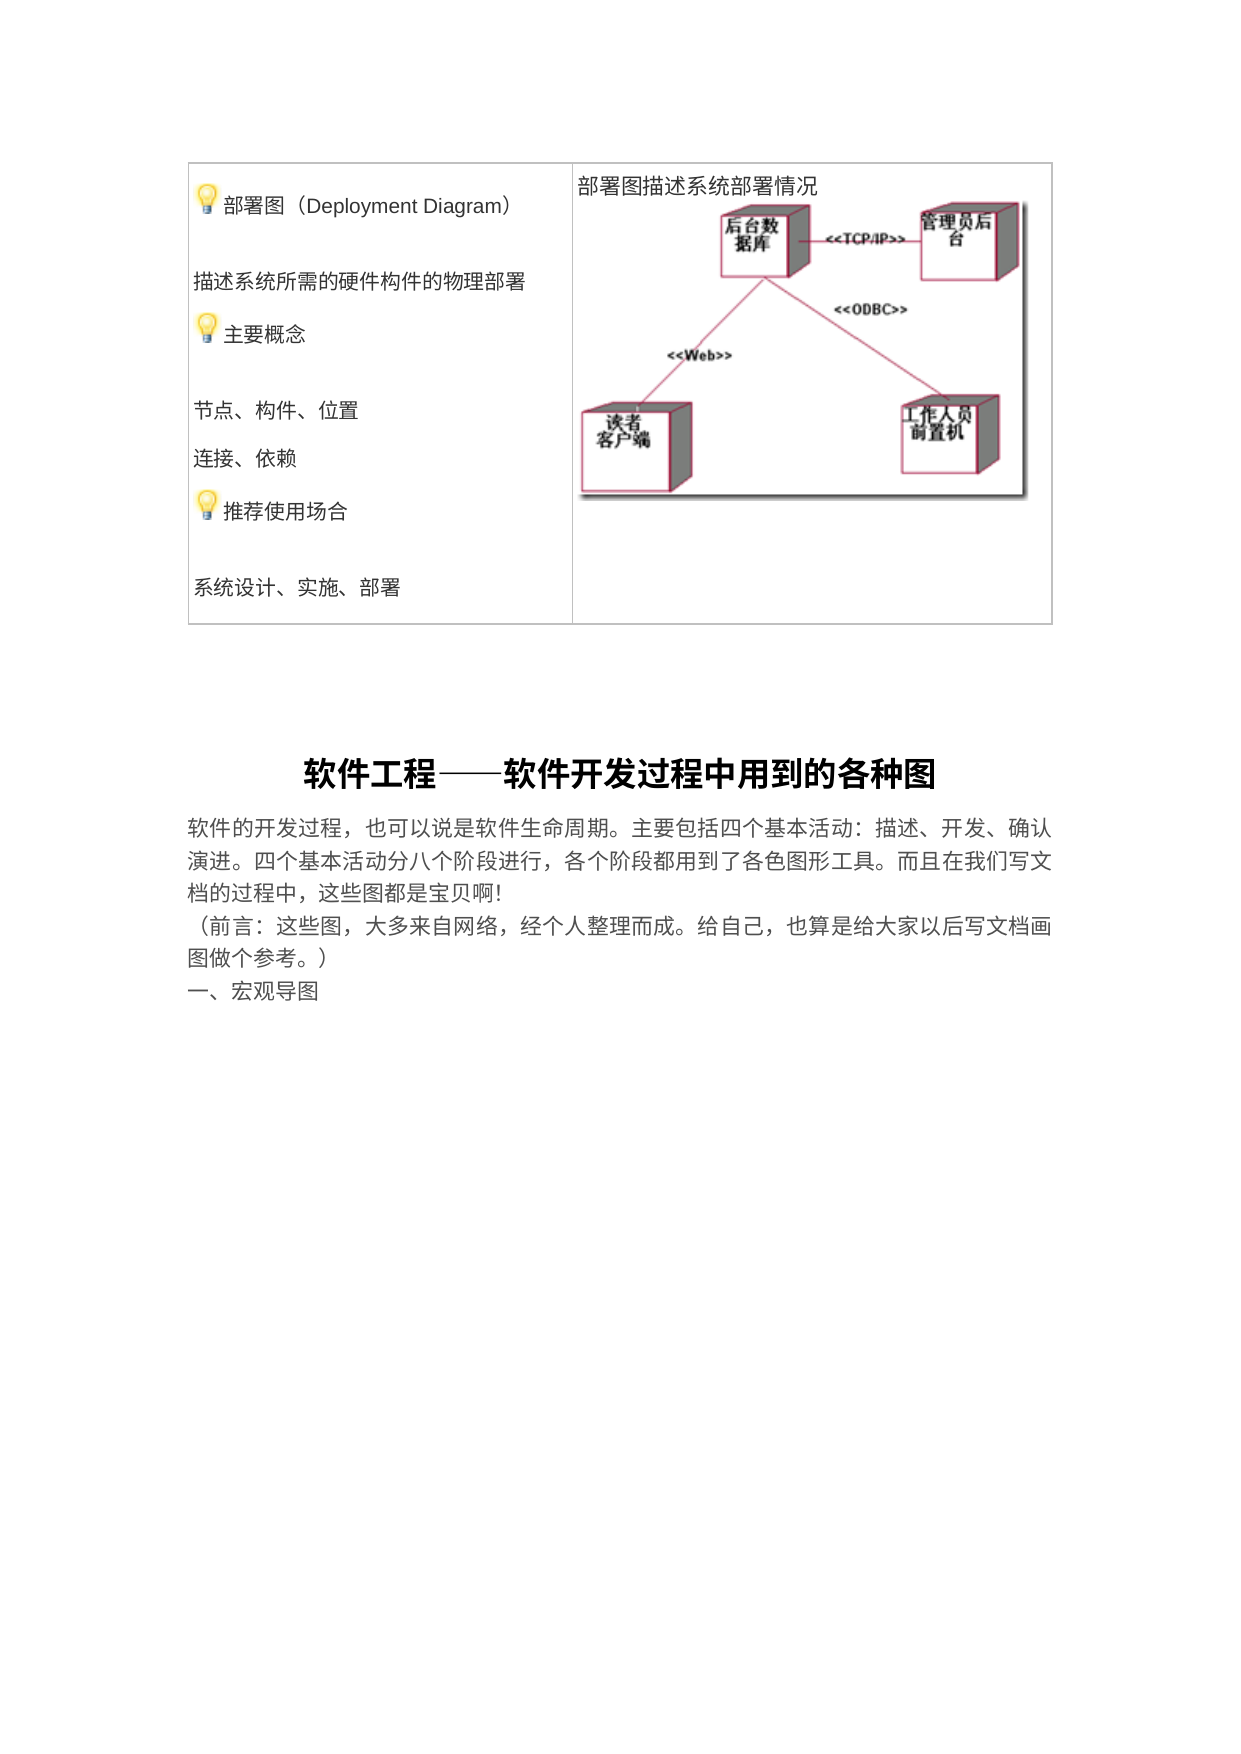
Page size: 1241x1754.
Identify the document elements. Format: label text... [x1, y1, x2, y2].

picture [192, 312, 223, 343]
text 一、宏观导图 [187, 973, 1053, 1006]
picture [192, 183, 223, 214]
picture [577, 200, 1029, 501]
table_header 部署图（Deployment Diagram） 描述系统所需的硬件构件的物理部署 主要概念 节点、构件、位置 连接、依赖 推荐使用场合 系统设计、实施、部署 [189, 164, 572, 623]
table_header 部署图描述系统部署情况 [573, 164, 1051, 623]
title 软件工程——软件开发过程中用到的各种图 [187, 739, 1053, 804]
picture [192, 489, 223, 520]
text 软件的开发过程，也可以说是软件生命周期。主要包括四个基本活动：描述、开发、确认、演进。四个基本活动分八个阶段进行，各个阶段都用到了各色图形工具。而且在我们写文档的过程中，这些图都是宝贝啊！ [187, 811, 1053, 908]
text （前言：这些图，大多来自网络，经个人整理而成。给自己，也算是给大家以后写文档画图做个参考。） [187, 908, 1053, 973]
